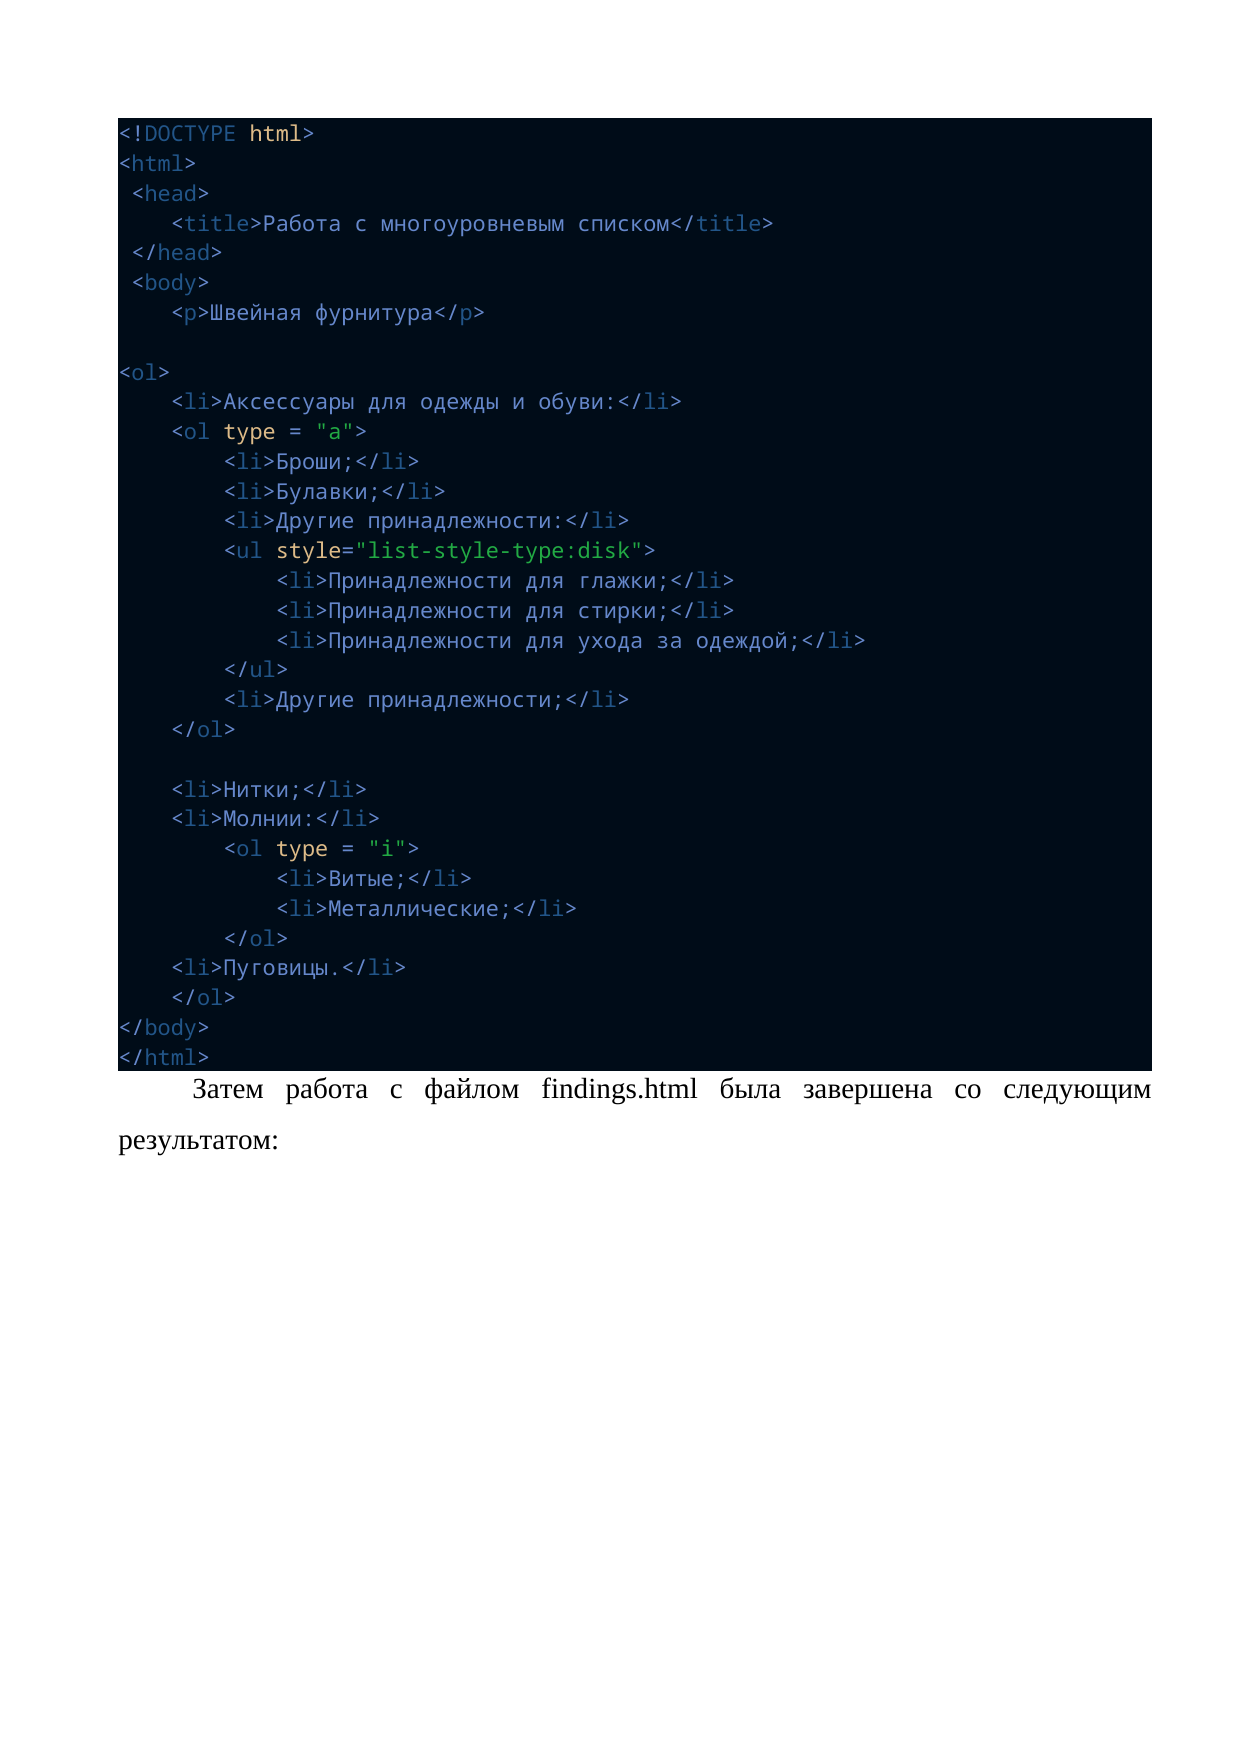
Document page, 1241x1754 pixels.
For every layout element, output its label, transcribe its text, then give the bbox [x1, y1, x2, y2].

text <ol> [118, 356, 1152, 386]
text </ul> [118, 654, 1152, 684]
text <body> [118, 267, 1152, 297]
text </html> [118, 1042, 1152, 1071]
text <html> [118, 148, 1152, 178]
text <p>Швейная фурнитура</p> [118, 297, 1152, 327]
text <li>Принадлежности для ухода за одеждой;</li> [118, 624, 1152, 654]
text <li>Металлические;</li> [118, 893, 1152, 922]
text <li>Принадлежности для глажки;</li> [118, 565, 1152, 595]
text <li>Пуговицы.</li> [118, 952, 1152, 982]
text </ol> [118, 714, 1152, 744]
text <li>Аксессуары для одежды и обуви:</li> [118, 386, 1152, 416]
text <title>Работа с многоуровневым списком</title> [118, 207, 1152, 237]
text <ol type = "i"> [118, 833, 1152, 863]
text </ol> [118, 982, 1152, 1012]
text <ol type = "a"> [118, 416, 1152, 446]
text <li>Витые;</li> [118, 863, 1152, 893]
text <ul style="list-style-type:disk"> [118, 535, 1152, 565]
text <li>Другие принадлежности;</li> [118, 684, 1152, 714]
text <li>Броши;</li> [118, 446, 1152, 476]
text </body> [118, 1012, 1152, 1042]
text <li>Другие принадлежности:</li> [118, 505, 1152, 535]
text <li>Нитки;</li> [118, 773, 1152, 803]
text </head> [118, 237, 1152, 267]
list Затем работа с файлом findings.html была завершена со следующим результатом: [118, 1071, 1152, 1155]
text <li>Молнии:</li> [118, 803, 1152, 833]
text </ol> [118, 922, 1152, 952]
text <li>Принадлежности для стирки;</li> [118, 595, 1152, 624]
text <li>Булавки;</li> [118, 476, 1152, 505]
text <!DOCTYPE html> [118, 118, 1152, 148]
text <head> [118, 178, 1152, 207]
